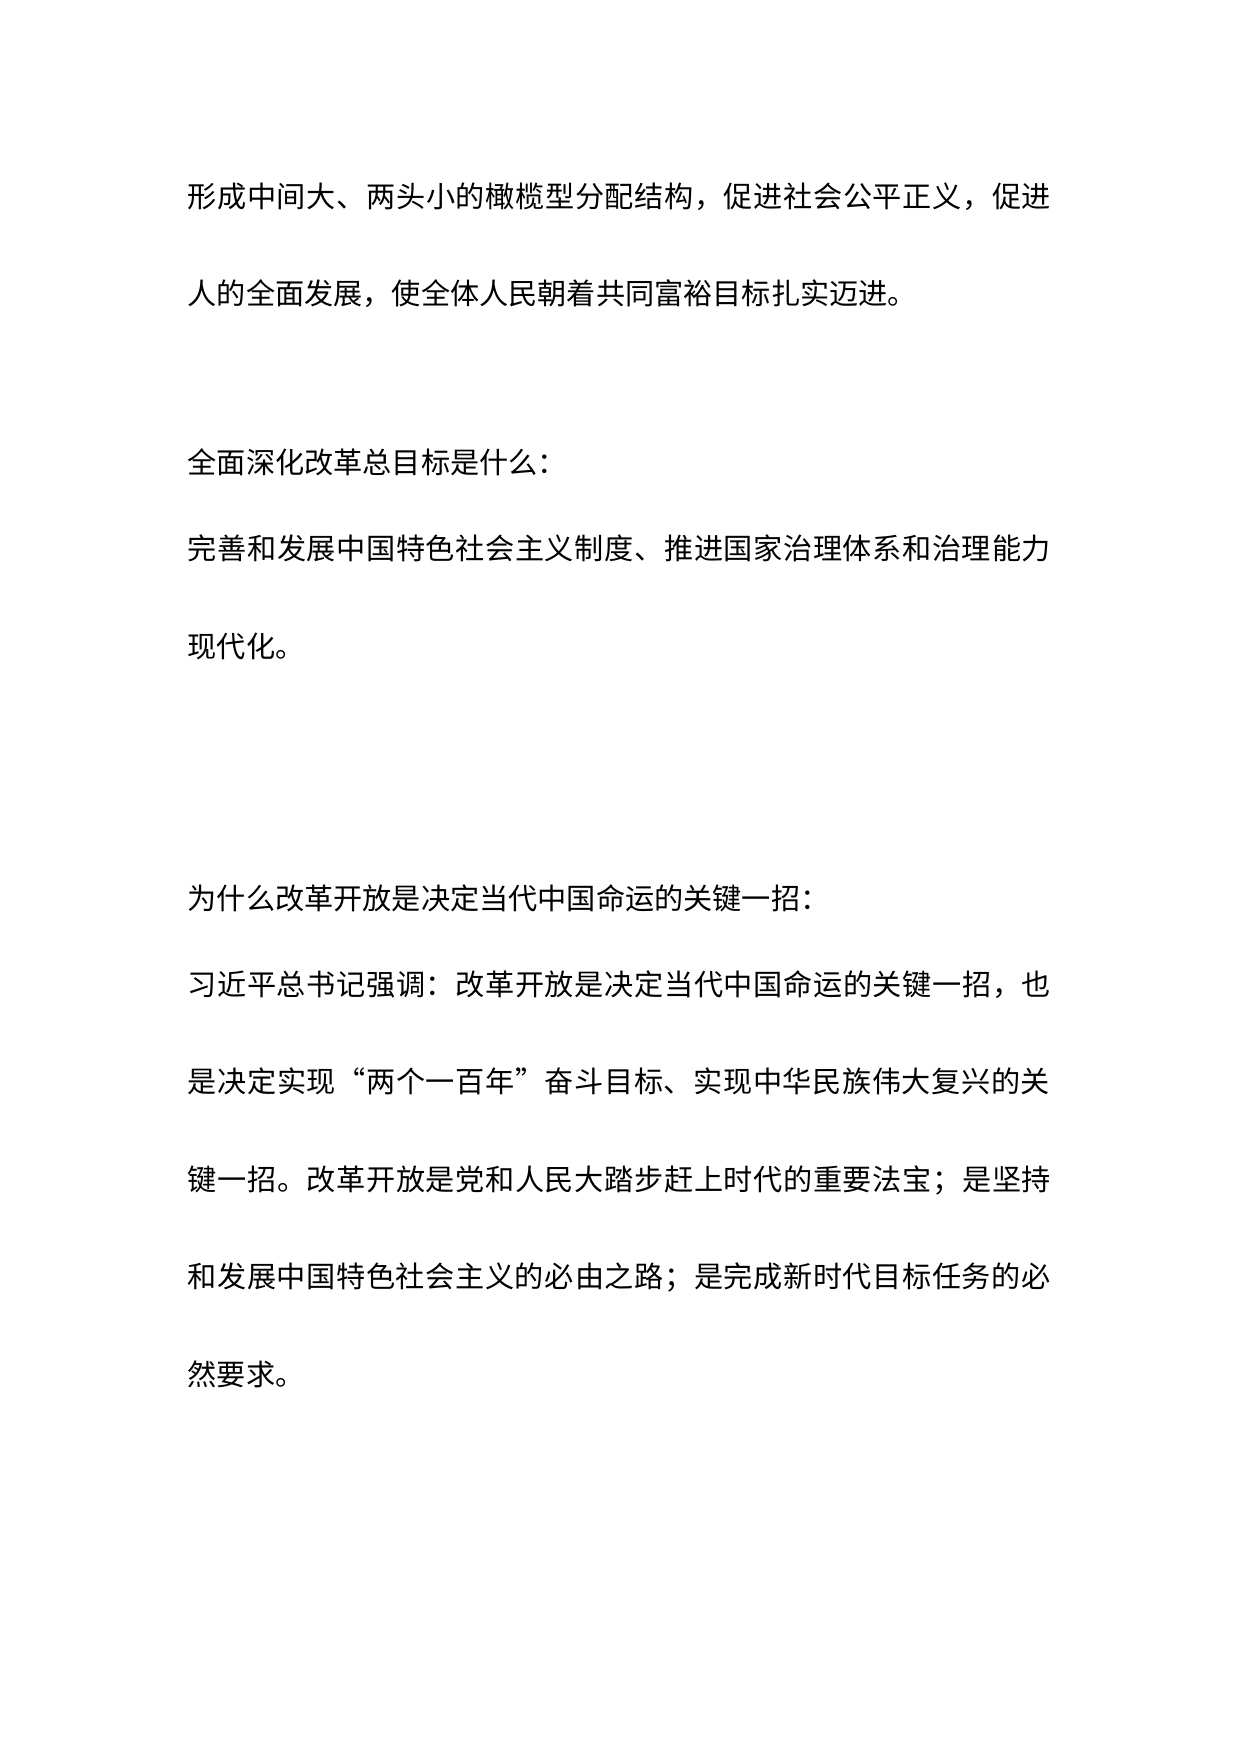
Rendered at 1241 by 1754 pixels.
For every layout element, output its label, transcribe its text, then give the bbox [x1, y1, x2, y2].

text 习近平总书记强调：改革开放是决定当代中国命运的关键一招，也是决定实现“两个一百年”奋斗目标、实现中华民族伟大复兴的关键一招。改革开放是党和人民大踏步赶上时代的重要法宝；是坚持和发展中国特色社会主义的必由之路；是完成新时代目标任务的必然要求。 [187, 950, 1053, 1405]
text 完善和发展中国特色社会主义制度、推进国家治理体系和治理能力现代化。 [187, 514, 1053, 677]
text 为什么改革开放是决定当代中国命运的关键一招： [187, 864, 1053, 929]
text 全面深化改革总目标是什么： [187, 428, 1053, 493]
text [187, 162, 1053, 324]
